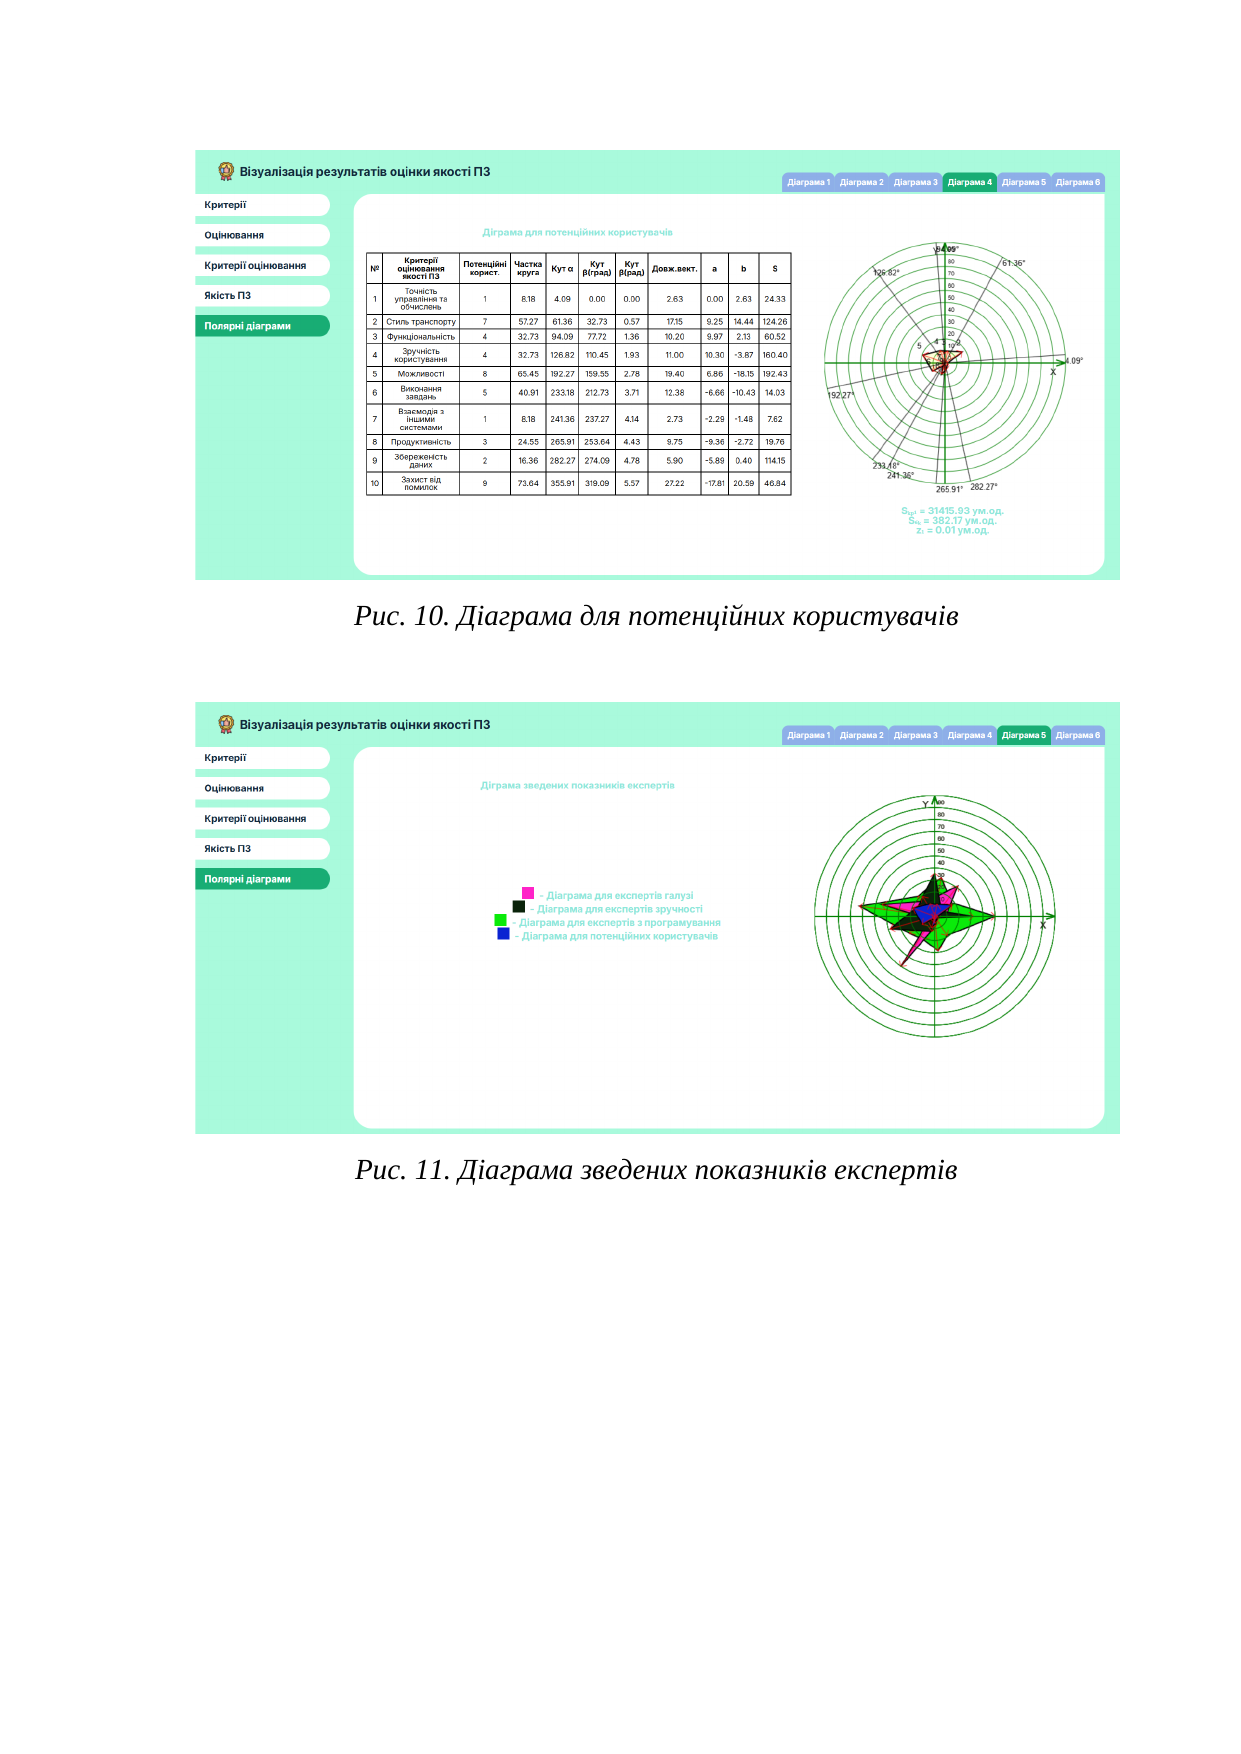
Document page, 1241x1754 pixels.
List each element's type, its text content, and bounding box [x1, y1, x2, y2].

picture [195, 702, 1120, 1134]
text Рис. 10. Діаграма для потенційних користувачів [195, 598, 1120, 632]
picture [195, 150, 1120, 580]
text Рис. 11. Діаграма зведених показників експертів [195, 1152, 1120, 1185]
